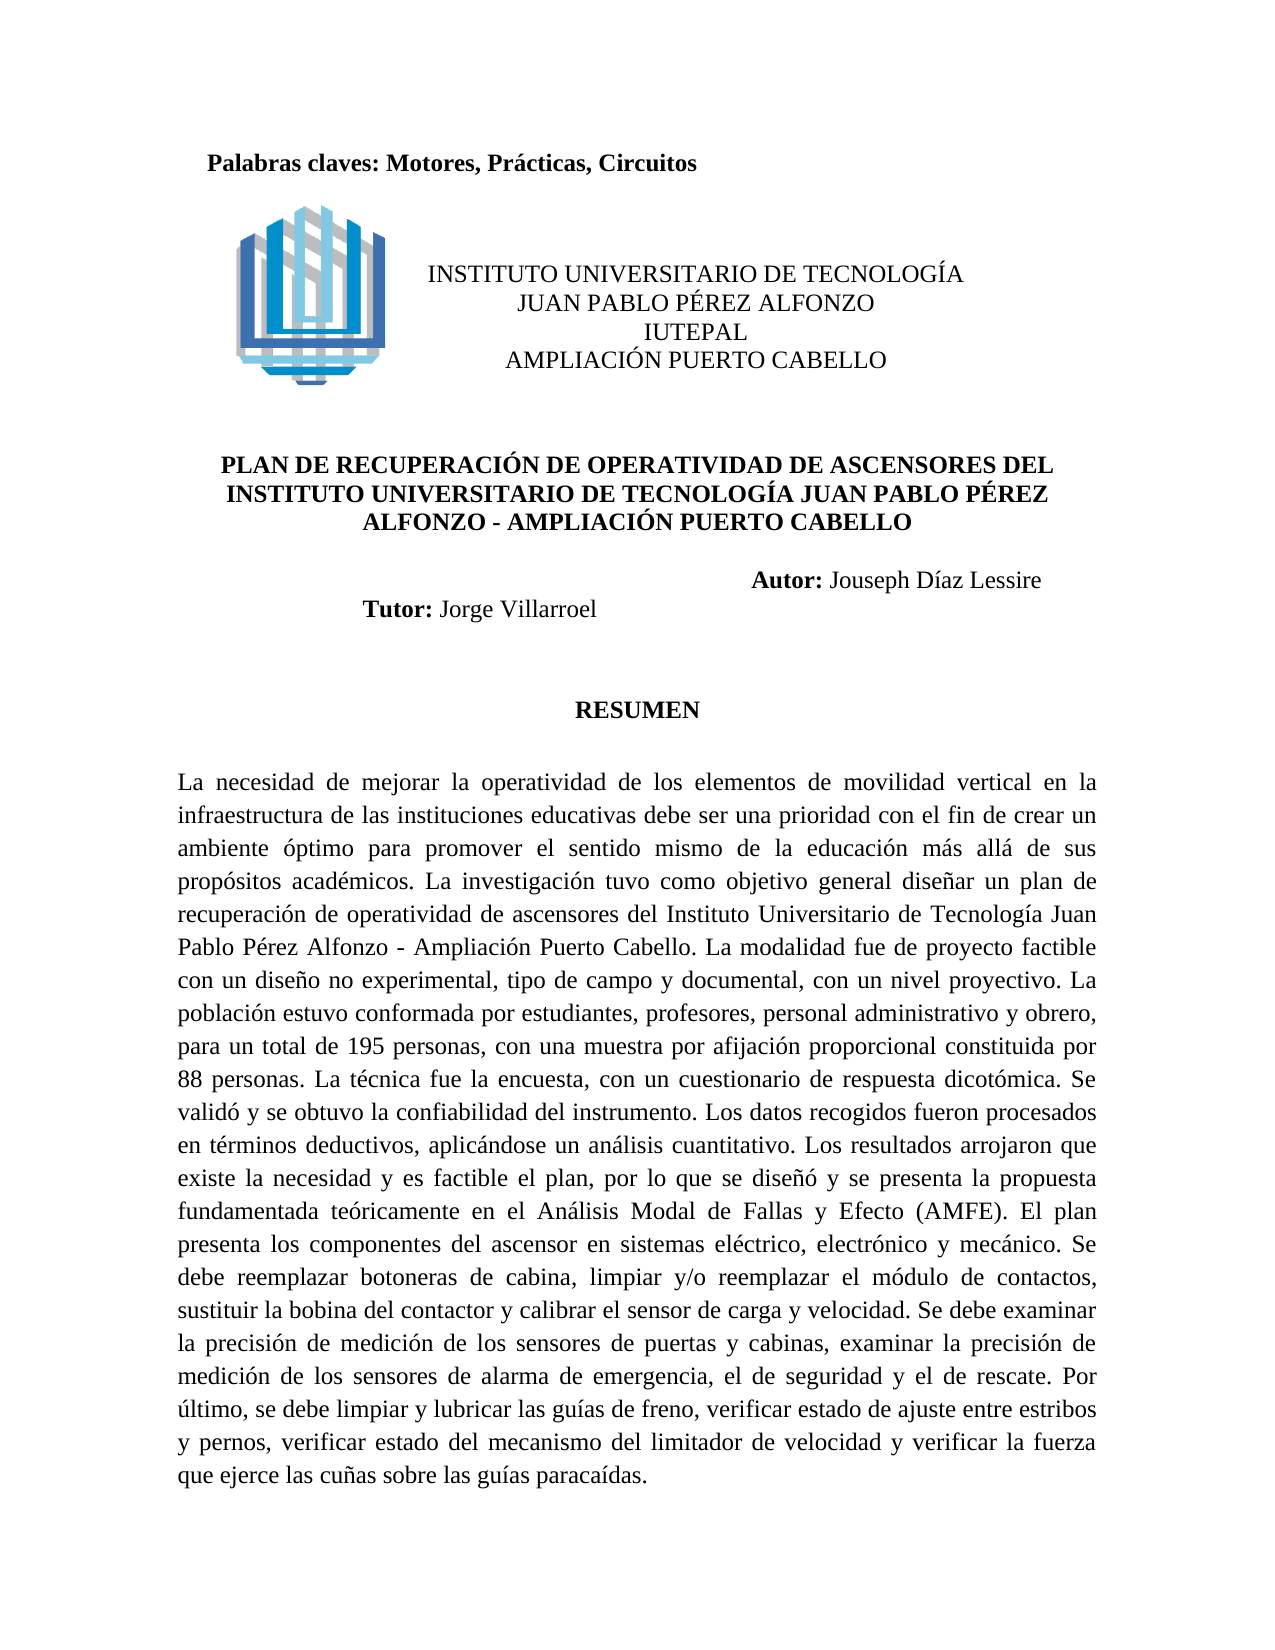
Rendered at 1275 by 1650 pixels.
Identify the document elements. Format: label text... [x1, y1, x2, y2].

text La necesidad de mejorar la operatividad de los elementos de movilidad vertical en la infraestructura de las instituciones educativas debe ser una prioridad con el fin de crear un ambiente óptimo para promover el sentido mismo de la educación más allá de sus propósitos académicos. La investigación tuvo como objetivo general diseñar un plan de recuperación de operatividad de ascensores del Instituto Universitario de Tecnología Juan Pablo Pérez Alfonzo - Ampliación Puerto Cabello. La modalidad fue de proyecto factible con un diseño no experimental, tipo de campo y documental, con un nivel proyectivo. La población estuvo conformada por estudiantes, profesores, personal administrativo y obrero, para un total de 195 personas, con una muestra por afijación proporcional constituida por 88 personas. La técnica fue la encuesta, con un cuestionario de respuesta dicotómica. Se validó y se obtuvo la confiabilidad del instrumento. Los datos recogidos fueron procesados en términos deductivos, aplicándose un análisis cuantitativo. Los resultados arrojaron que existe la necesidad y es factible el plan, por lo que se diseñó y se presenta la propuesta fundamentada teóricamente en el Análisis Modal de Fallas y Efecto (AMFE). El plan presenta los componentes del ascensor en sistemas eléctrico, electrónico y mecánico. Se debe reemplazar botoneras de cabina, limpiar y/o reemplazar el módulo de contactos, sustituir la bobina del contactor y calibrar el sensor de carga y velocidad. Se debe examinar la precisión de medición de los sensores de puertas y cabinas, examinar la precisión de medición de los sensores de alarma de emergencia, el de seguridad y el de rescate. Por último, se debe limpiar y lubricar las guías de freno, verificar estado de ajuste entre estribos y pernos, verificar estado del mecanismo del limitador de velocidad y verificar la fuerza que ejerce las cuñas sobre las guías paracaídas. [177, 767, 1098, 1489]
text RESUMEN [177, 695, 1098, 723]
text PLAN DE RECUPERACIÓN DE OPERATIVIDAD DE ASCENSORES DEL INSTITUTO UNIVERSITARIO DE TECNOLOGÍA JUAN PABLO PÉREZ ALFONZO - AMPLIACIÓN PUERTO CABELLO [177, 450, 1098, 536]
text Palabras claves: Motores, Prácticas, Circuitos [207, 148, 1098, 176]
picture [235, 205, 385, 383]
text Autor: Jouseph Díaz Lessire Tutor: Jorge Villarroel [177, 565, 1098, 622]
